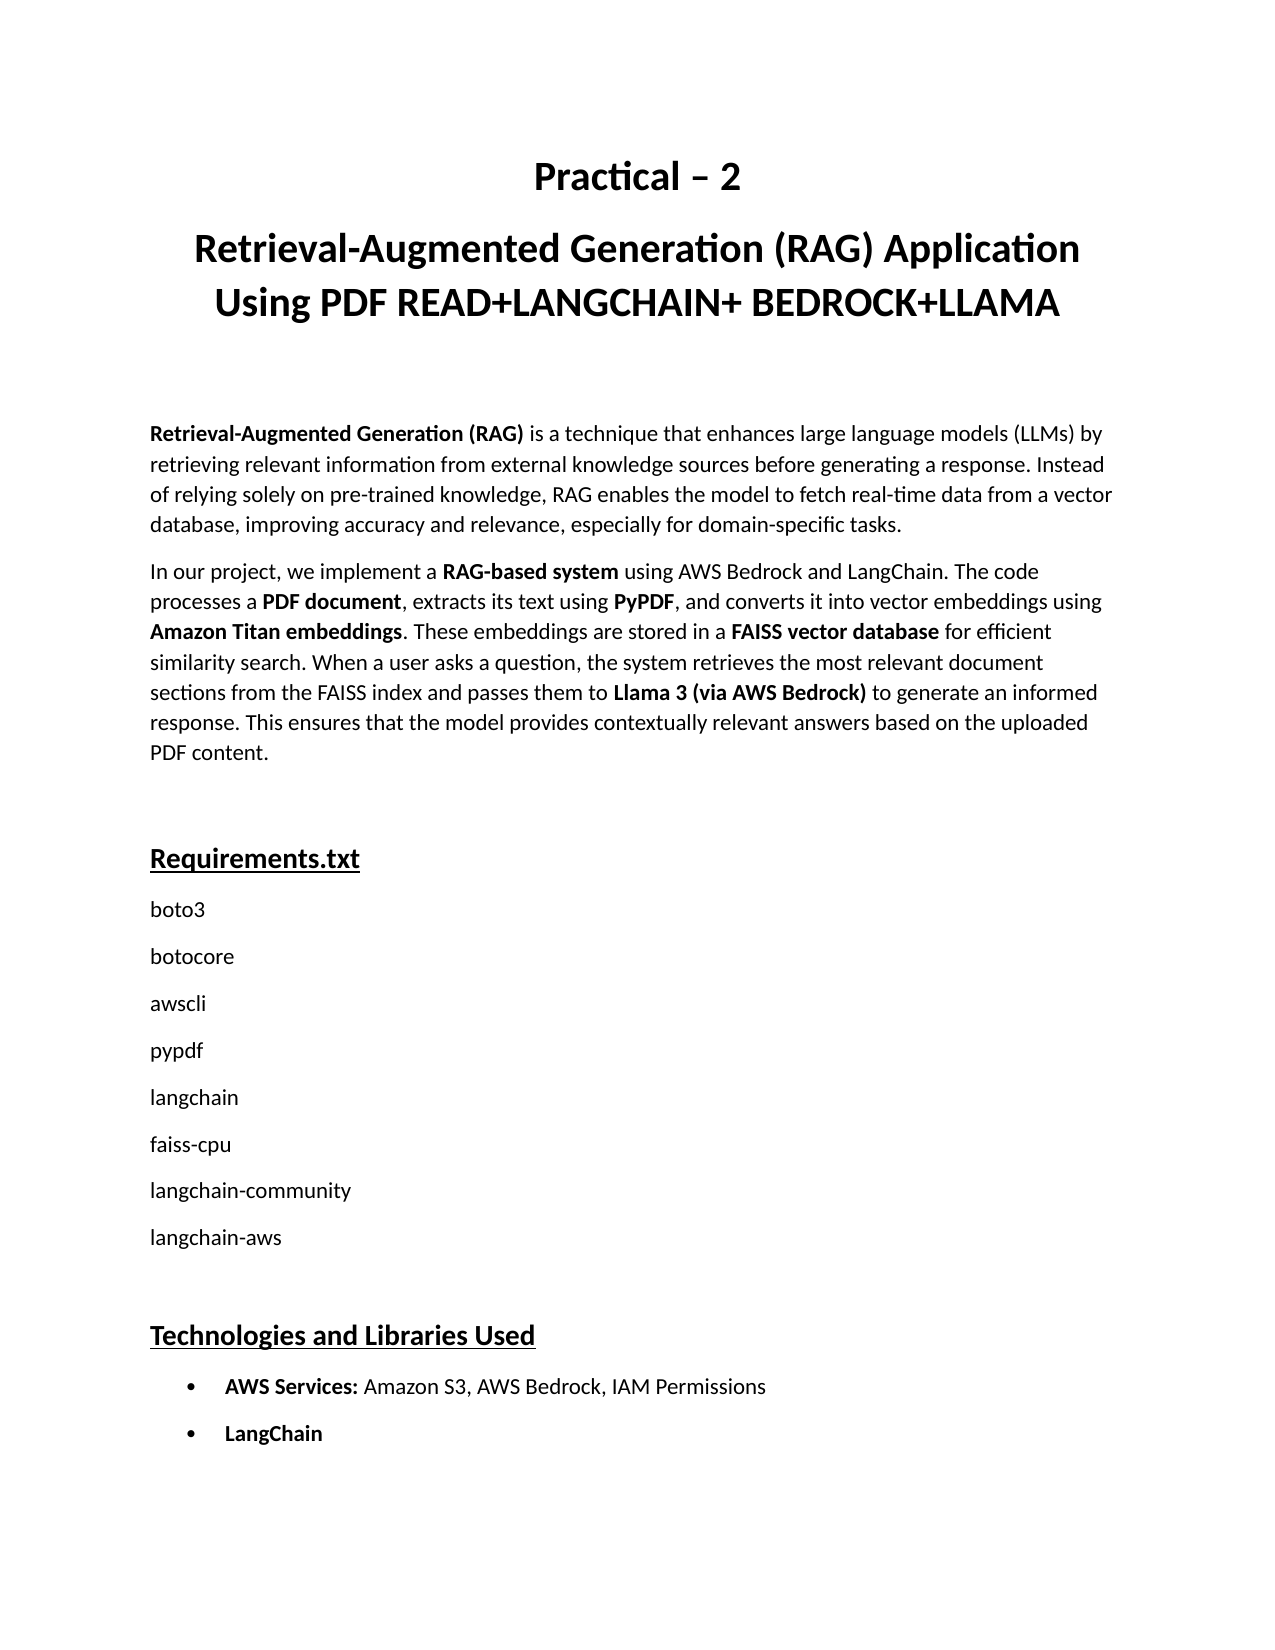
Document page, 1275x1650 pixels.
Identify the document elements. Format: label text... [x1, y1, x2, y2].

text pypdf [150, 1036, 1125, 1064]
text langchain-community [150, 1177, 1125, 1205]
text botocore [150, 942, 1125, 970]
text Requirements.txt [150, 840, 1125, 876]
text awscli [150, 989, 1125, 1017]
text Retrieval-Augmented Generation (RAG) is a technique that enhances large language models (LLMs) by retrieving relevant information from external knowledge sources before generating a response. Instead of relying solely on pre-trained knowledge, RAG enables the model to fetch real-time data from a vector database, improving accuracy and relevance, especially for domain-specific tasks. [150, 419, 1125, 538]
text boto3 [150, 895, 1125, 923]
text Technologies and Libraries Used [150, 1317, 1125, 1353]
text langchain-aws [150, 1223, 1125, 1252]
list AWS Services: Amazon S3, AWS Bedrock, IAM Permissions [187, 1372, 1125, 1400]
text Practical – 2 [150, 150, 1125, 201]
text langchain [150, 1083, 1125, 1111]
text faiss-cpu [150, 1130, 1125, 1158]
text In our project, we implement a RAG-based system using AWS Bedrock and LangChain. The code processes a PDF document, extracts its text using PyPDF, and converts it into vector embeddings using Amazon Titan embeddings. These embeddings are stored in a FAISS vector database for efficient similarity search. When a user asks a question, the system retrieves the most relevant document sections from the FAISS index and passes them to Llama 3 (via AWS Bedrock) to generate an informed response. This ensures that the model provides contextually relevant answers based on the uploaded PDF content. [150, 557, 1125, 766]
text Retrieval-Augmented Generation (RAG) Application Using PDF READ+LANGCHAIN+ BEDROCK+LLAMA [150, 222, 1125, 327]
list LangChain [187, 1419, 1125, 1447]
